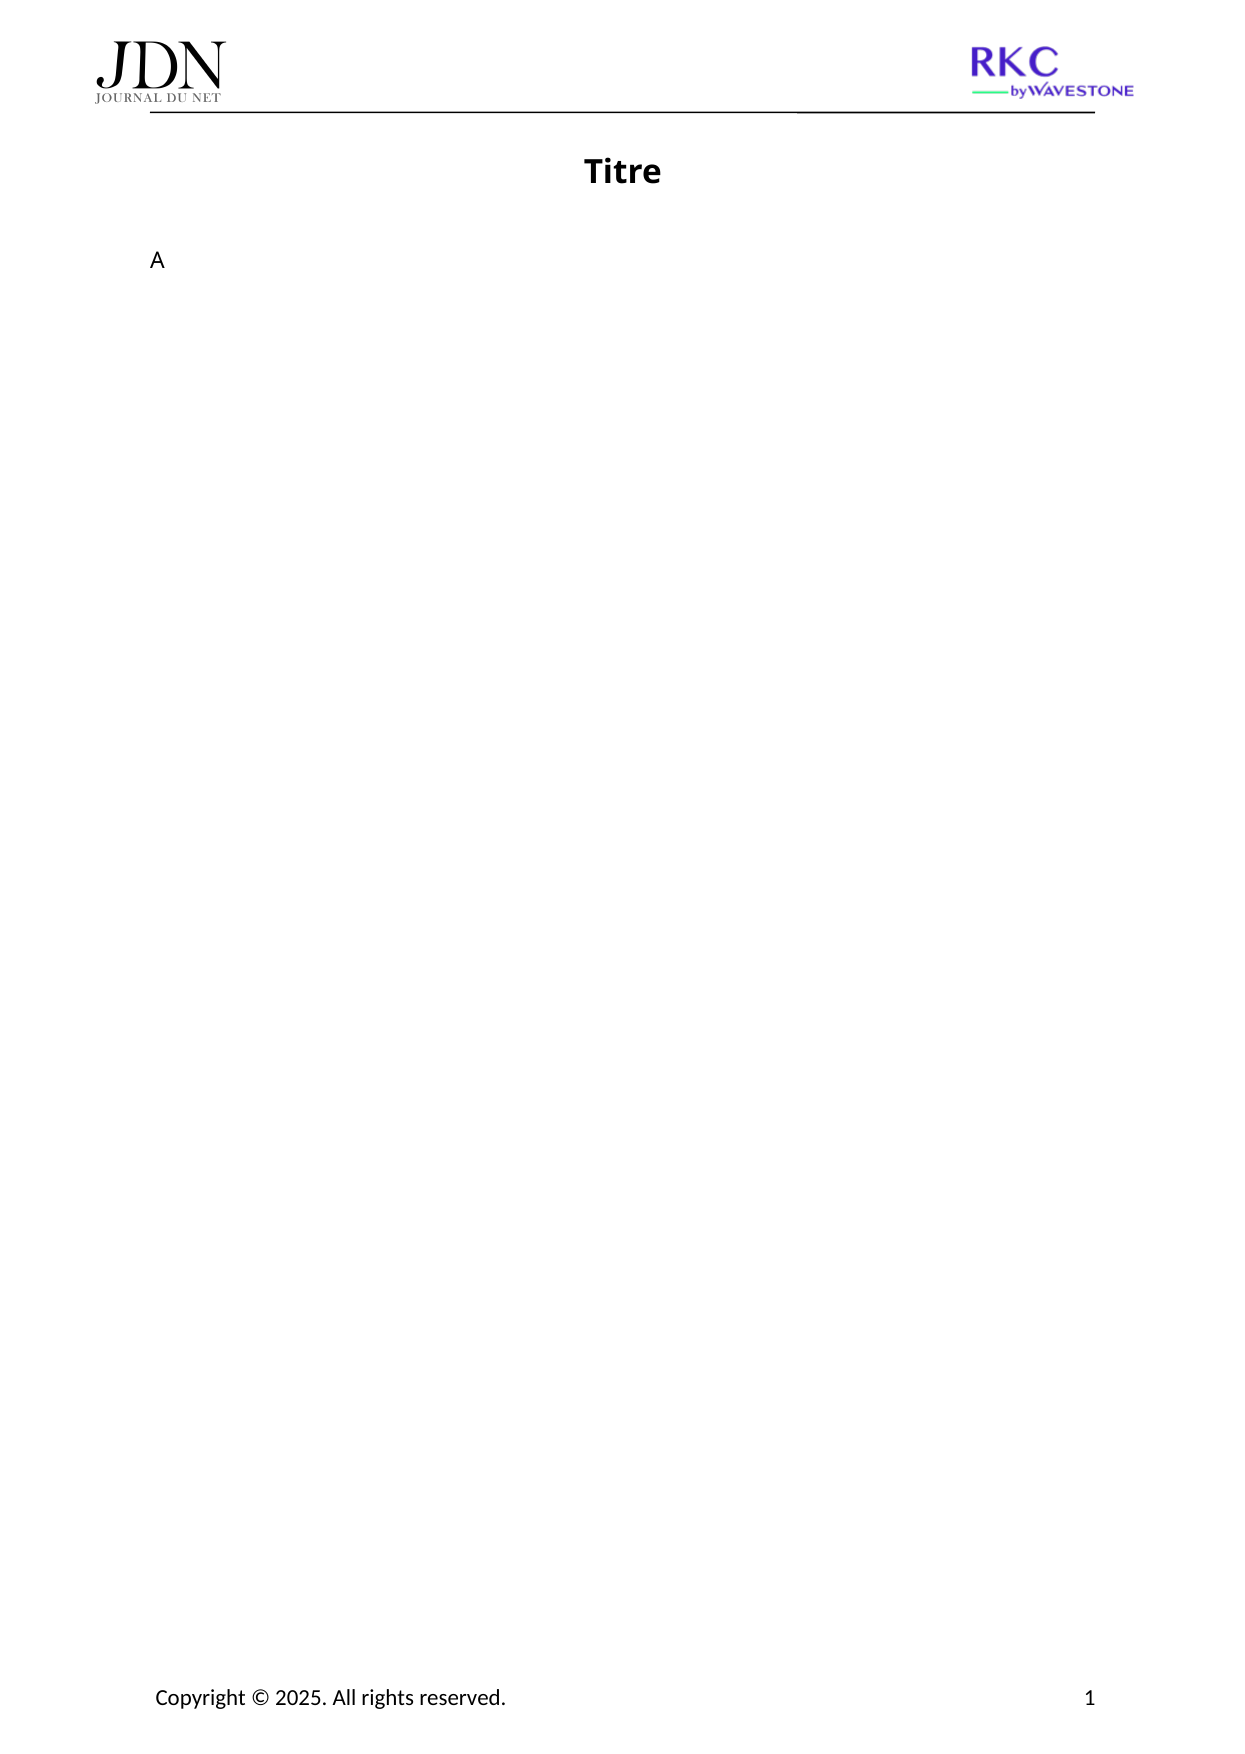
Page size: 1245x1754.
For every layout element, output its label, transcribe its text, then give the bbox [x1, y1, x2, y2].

text Titre [150, 148, 1095, 193]
picture [86, 35, 235, 116]
text A [150, 244, 1095, 276]
picture [942, 23, 1144, 116]
